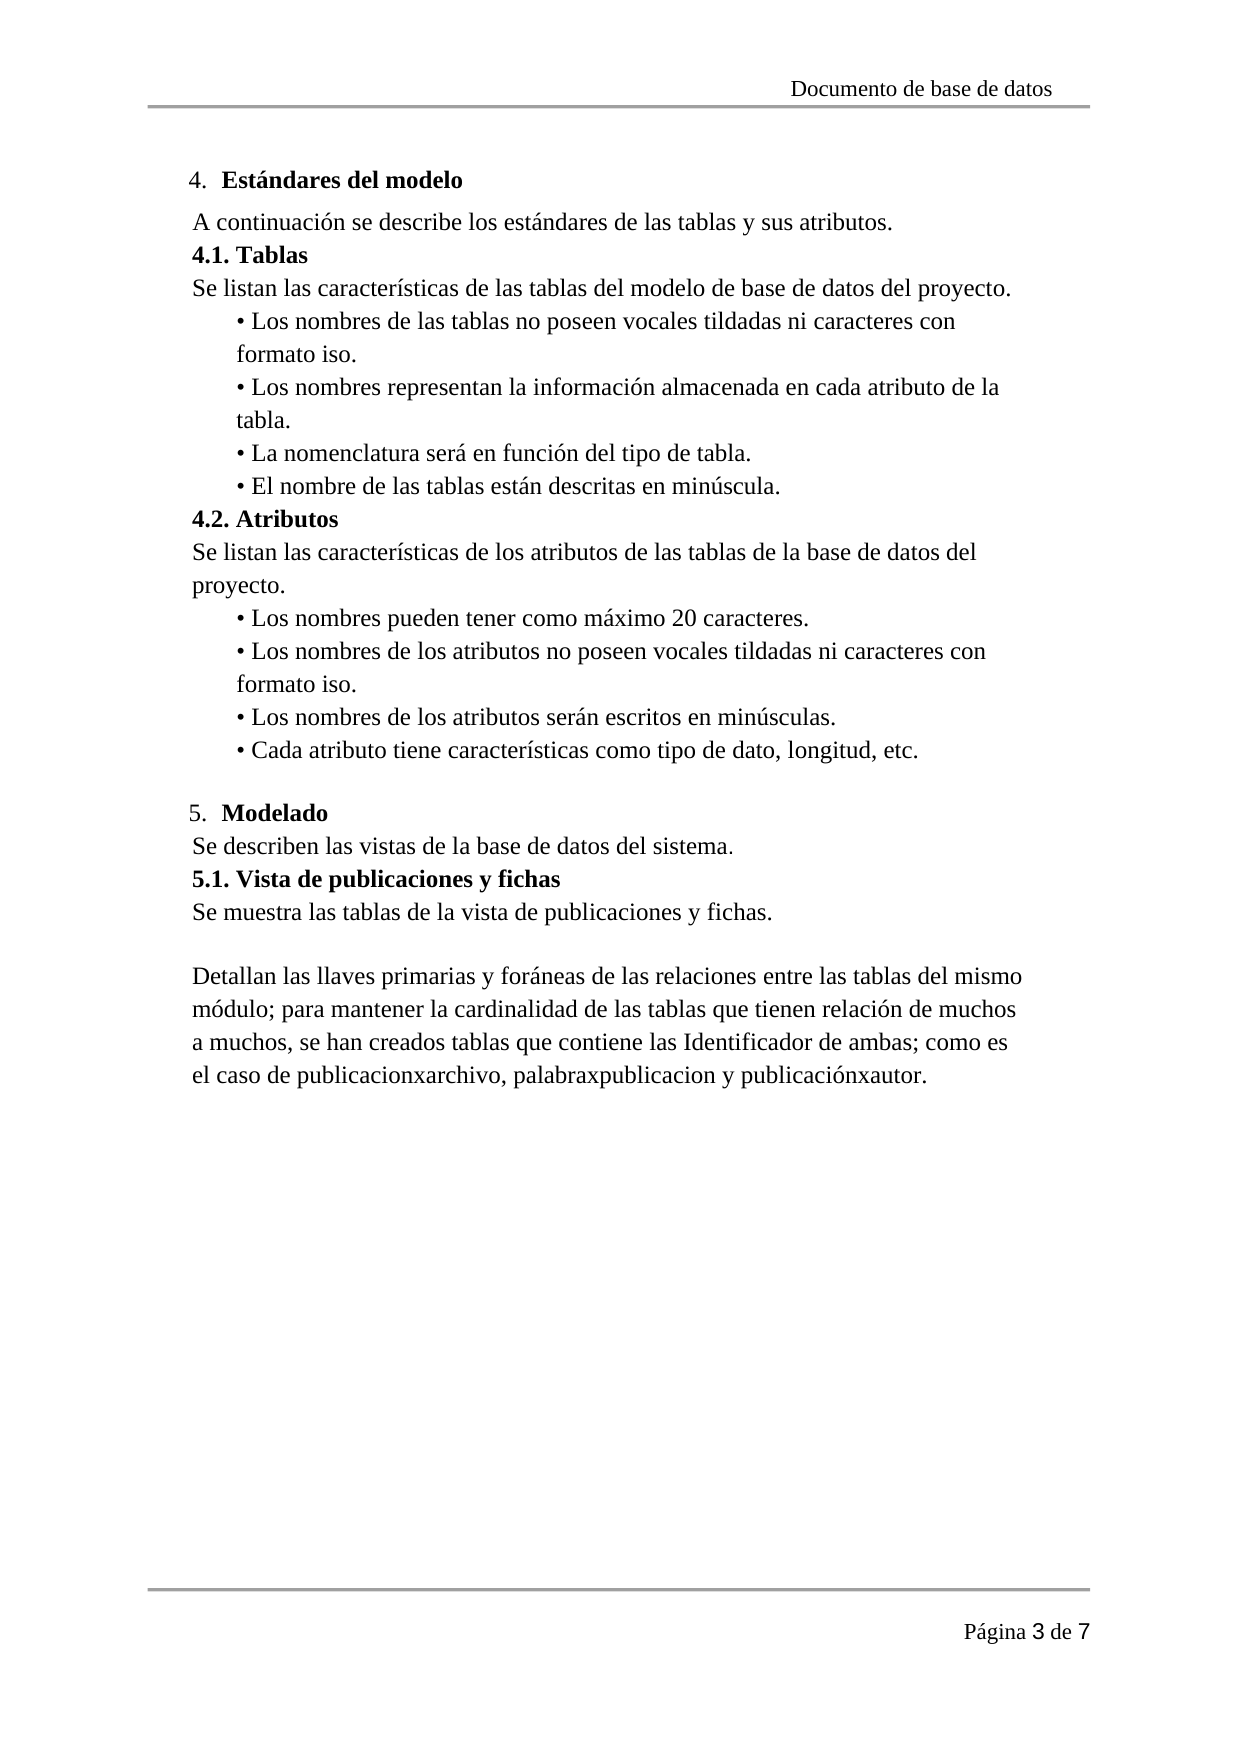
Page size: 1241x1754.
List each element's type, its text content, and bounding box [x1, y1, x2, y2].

text módulo; para mantener la cardinalidad de las tablas que tienen relación de muchos [192, 994, 1090, 1022]
text Se listan las características de los atributos de las tablas de la base de datos del [192, 537, 1090, 566]
text el caso de publicacionxarchivo, palabraxpublicacion y publicaciónxautor. [192, 1060, 1090, 1088]
text • Los nombres pueden tener como máximo 20 caracteres. [192, 603, 1090, 632]
text formato iso. [192, 669, 1090, 698]
subtitle Estándares del modelo [207, 166, 1090, 194]
text • El nombre de las tablas están descritas en minúscula. [192, 471, 1090, 500]
text 4.2. Atributos [192, 504, 1090, 533]
text • Los nombres de las tablas no poseen vocales tildadas ni caracteres con [192, 306, 1090, 335]
text A continuación se describe los estándares de las tablas y sus atributos. [192, 207, 1090, 236]
text • La nomenclatura será en función del tipo de tabla. [192, 438, 1090, 467]
text • Los nombres de los atributos no poseen vocales tildadas ni caracteres con [192, 636, 1090, 665]
text Se describen las vistas de la base de datos del sistema. [192, 831, 1090, 860]
text Se muestra las tablas de la vista de publicaciones y fichas. [192, 897, 1090, 926]
text 4.1. Tablas [192, 240, 1090, 269]
text formato iso. [192, 339, 1090, 368]
text Detallan las llaves primarias y foráneas de las relaciones entre las tablas del mismo [192, 961, 1090, 989]
list Modelado [207, 798, 1090, 827]
text • Los nombres representan la información almacenada en cada atributo de la [192, 372, 1090, 401]
text Se listan las características de las tablas del modelo de base de datos del proyecto. [192, 273, 1090, 302]
text tabla. [192, 405, 1090, 434]
text 5.1. Vista de publicaciones y fichas [192, 864, 1090, 893]
text • Cada atributo tiene características como tipo de dato, longitud, etc. [192, 735, 1090, 764]
text • Los nombres de los atributos serán escritos en minúsculas. [192, 702, 1090, 731]
text a muchos, se han creados tablas que contiene las Identificador de ambas; como es [192, 1027, 1090, 1056]
text proyecto. [192, 570, 1090, 599]
